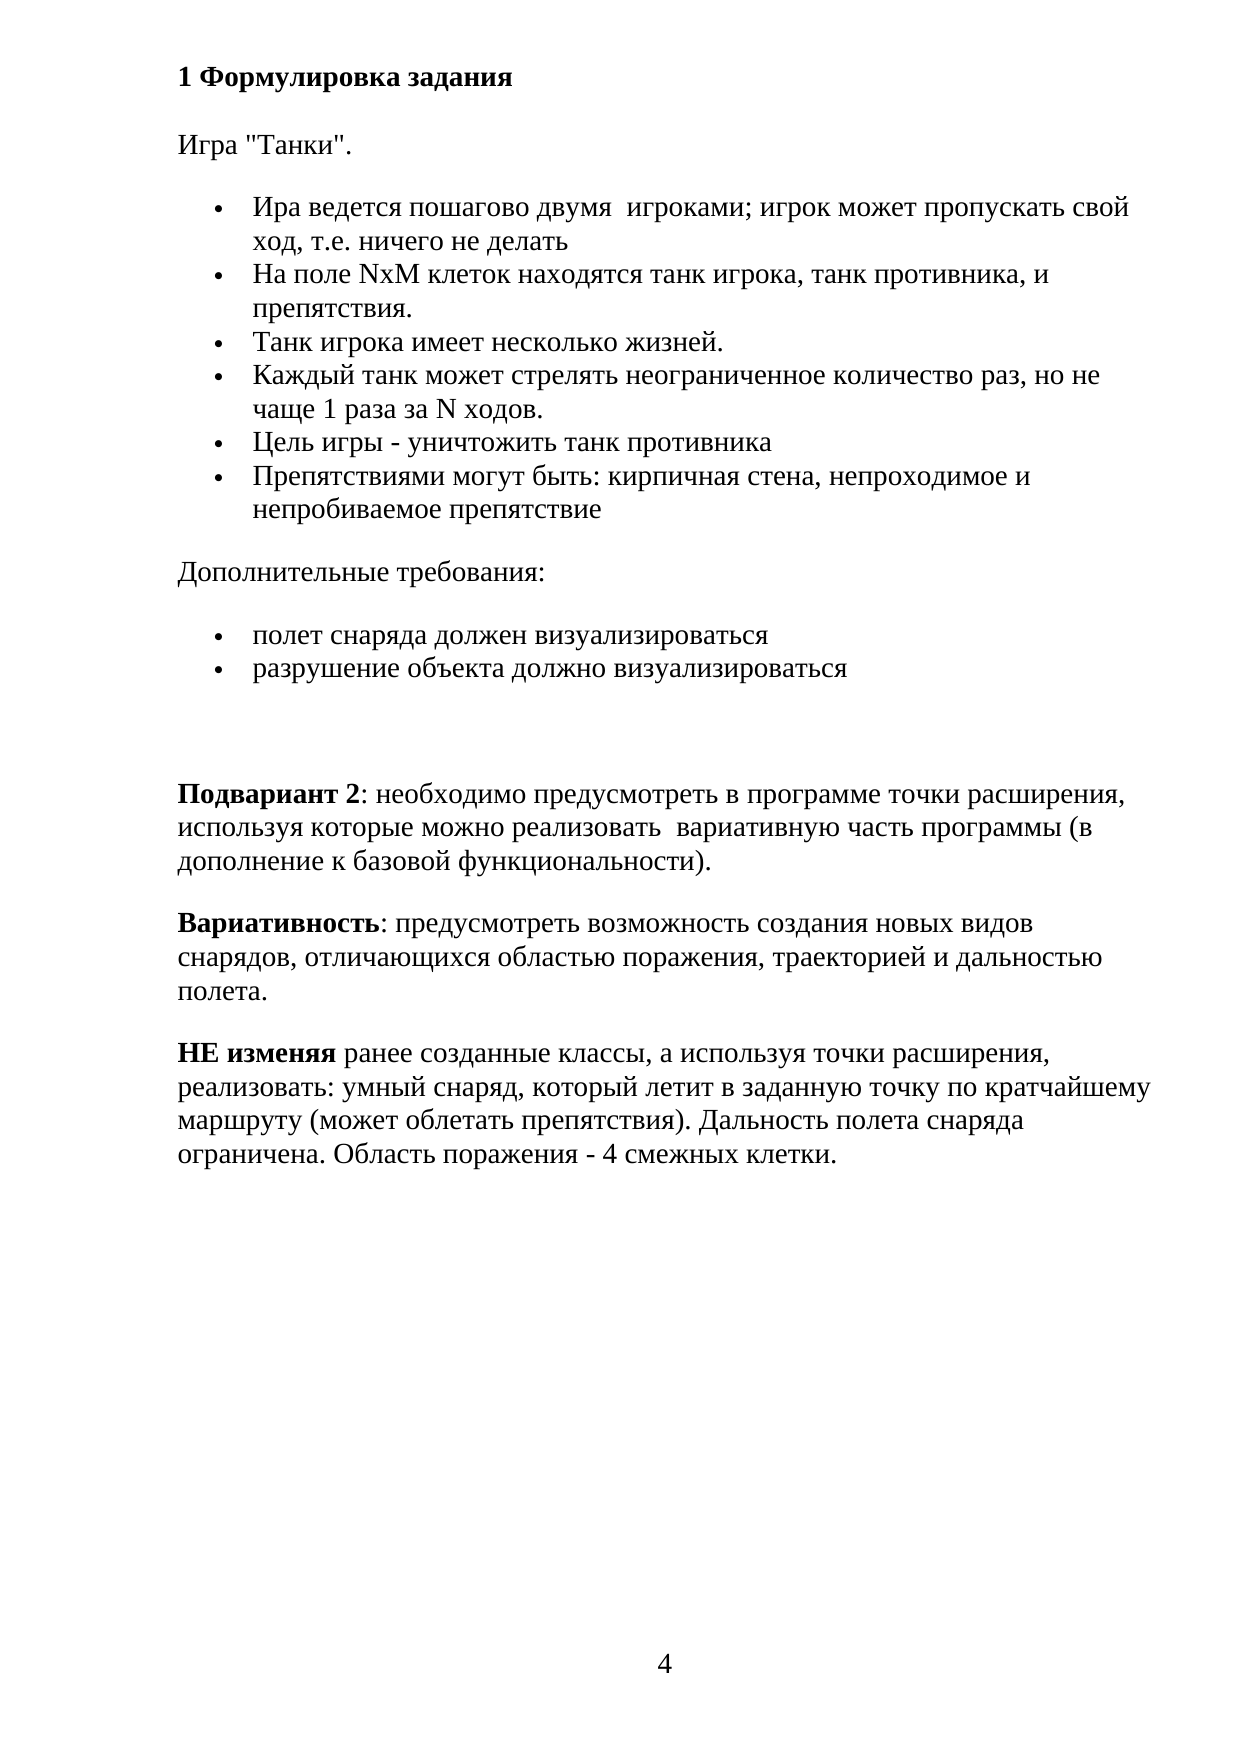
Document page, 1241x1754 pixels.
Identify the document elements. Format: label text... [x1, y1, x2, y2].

list Ира ведется пошагово двумя игроками; игрок может пропускать свой ход, т.е. ничего не делать [215, 189, 1152, 257]
text Игра "Танки". [177, 127, 1152, 160]
text НЕ изменяя ранее созданные классы, а используя точки расширения, реализовать: умный снаряд, который летит в заданную точку по кратчайшему маршруту (может облетать препятствия). Дальность полета снаряда ограничена. Область поражения - 4 смежных клетки. [177, 1035, 1152, 1169]
list Цель игры - уничтожить танк противника [215, 424, 1152, 458]
text 1 Формулировка задания [177, 59, 1152, 93]
list Каждый танк может стрелять неограниченное количество раз, но не чаще 1 раза за N ходов. [215, 357, 1152, 424]
list Танк игрока имеет несколько жизней. [215, 324, 1152, 357]
list разрушение объекта должно визуализироваться [215, 650, 1152, 684]
list На поле NxM клеток находятся танк игрока, танк противника, и препятствия. [215, 257, 1152, 324]
list Препятствиями могут быть: кирпичная стена, непроходимое и непробиваемое препятствие [215, 458, 1152, 525]
list полет снаряда должен визуализироваться [215, 617, 1152, 650]
text Подвариант 2: необходимо предусмотреть в программе точки расширения, используя которые можно реализовать вариативную часть программы (в дополнение к базовой функциональности). [177, 776, 1152, 876]
text Вариативность: предусмотреть возможность создания новых видов снарядов, отличающихся областью поражения, траекторией и дальностью полета. [177, 906, 1152, 1006]
text Дополнительные требования: [177, 554, 1152, 588]
